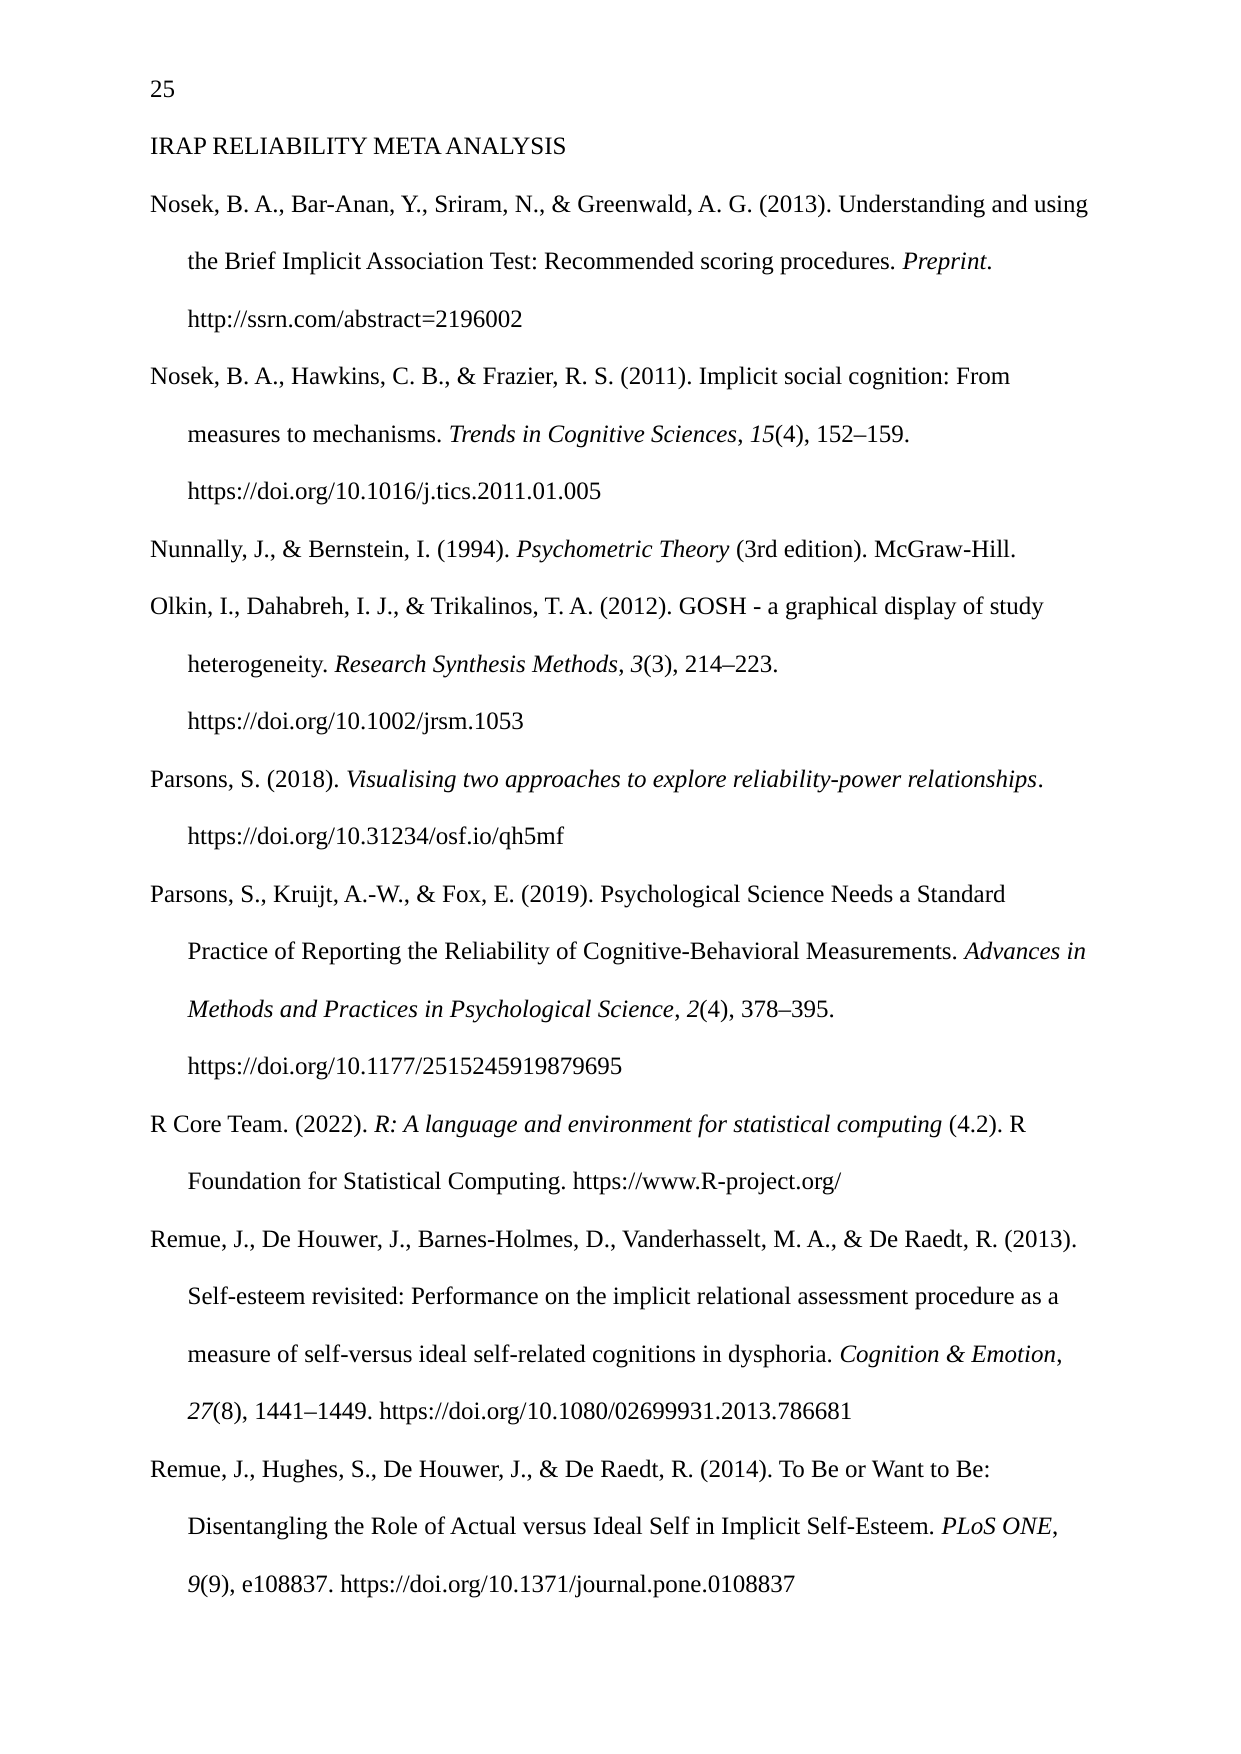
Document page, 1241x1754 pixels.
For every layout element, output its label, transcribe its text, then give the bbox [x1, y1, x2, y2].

text Parsons, S., Kruijt, A.-W., & Fox, E. (2019). Psychological Science Needs a Standard Practice of Reporting the Reliability of Cognitive-Behavioral Measurements. Advances in Methods and Practices in Psychological Science, 2(4), 378–395. https://doi.org/10.1177/2515245919879695 [150, 879, 1090, 1080]
text Olkin, I., Dahabreh, I. J., & Trikalinos, T. A. (2012). GOSH - a graphical display of study heterogeneity. Research Synthesis Methods, 3(3), 214–223. https://doi.org/10.1002/jrsm.1053 [150, 591, 1090, 735]
text Remue, J., Hughes, S., De Houwer, J., & De Raedt, R. (2014). To Be or Want to Be: Disentangling the Role of Actual versus Ideal Self in Implicit Self-Esteem. PLoS ONE, 9(9), e108837. https://doi.org/10.1371/journal.pone.0108837 [150, 1454, 1090, 1597]
text R Core Team. (2022). R: A language and environment for statistical computing (4.2). R Foundation for Statistical Computing. https://www.R-project.org/ [150, 1109, 1090, 1195]
text Parsons, S. (2018). Visualising two approaches to explore reliability-power relationships. https://doi.org/10.31234/osf.io/qh5mf [150, 764, 1090, 850]
text Nosek, B. A., Hawkins, C. B., & Frazier, R. S. (2011). Implicit social cognition: From measures to mechanisms. Trends in Cognitive Sciences, 15(4), 152–159. https://doi.org/10.1016/j.tics.2011.01.005 [150, 361, 1090, 505]
text Nunnally, J., & Bernstein, I. (1994). Psychometric Theory (3rd edition). McGraw-Hill. [150, 534, 1090, 562]
text Nosek, B. A., Bar-Anan, Y., Sriram, N., & Greenwald, A. G. (2013). Understanding and using the Brief Implicit Association Test: Recommended scoring procedures. Preprint. http://ssrn.com/abstract=2196002 [150, 189, 1090, 332]
text Remue, J., De Houwer, J., Barnes-Holmes, D., Vanderhasselt, M. A., & De Raedt, R. (2013). Self-esteem revisited: Performance on the implicit relational assessment procedure as a measure of self-versus ideal self-related cognitions in dysphoria. Cognition & Emotion, 27(8), 1441–1449. https://doi.org/10.1080/02699931.2013.786681 [150, 1224, 1090, 1425]
